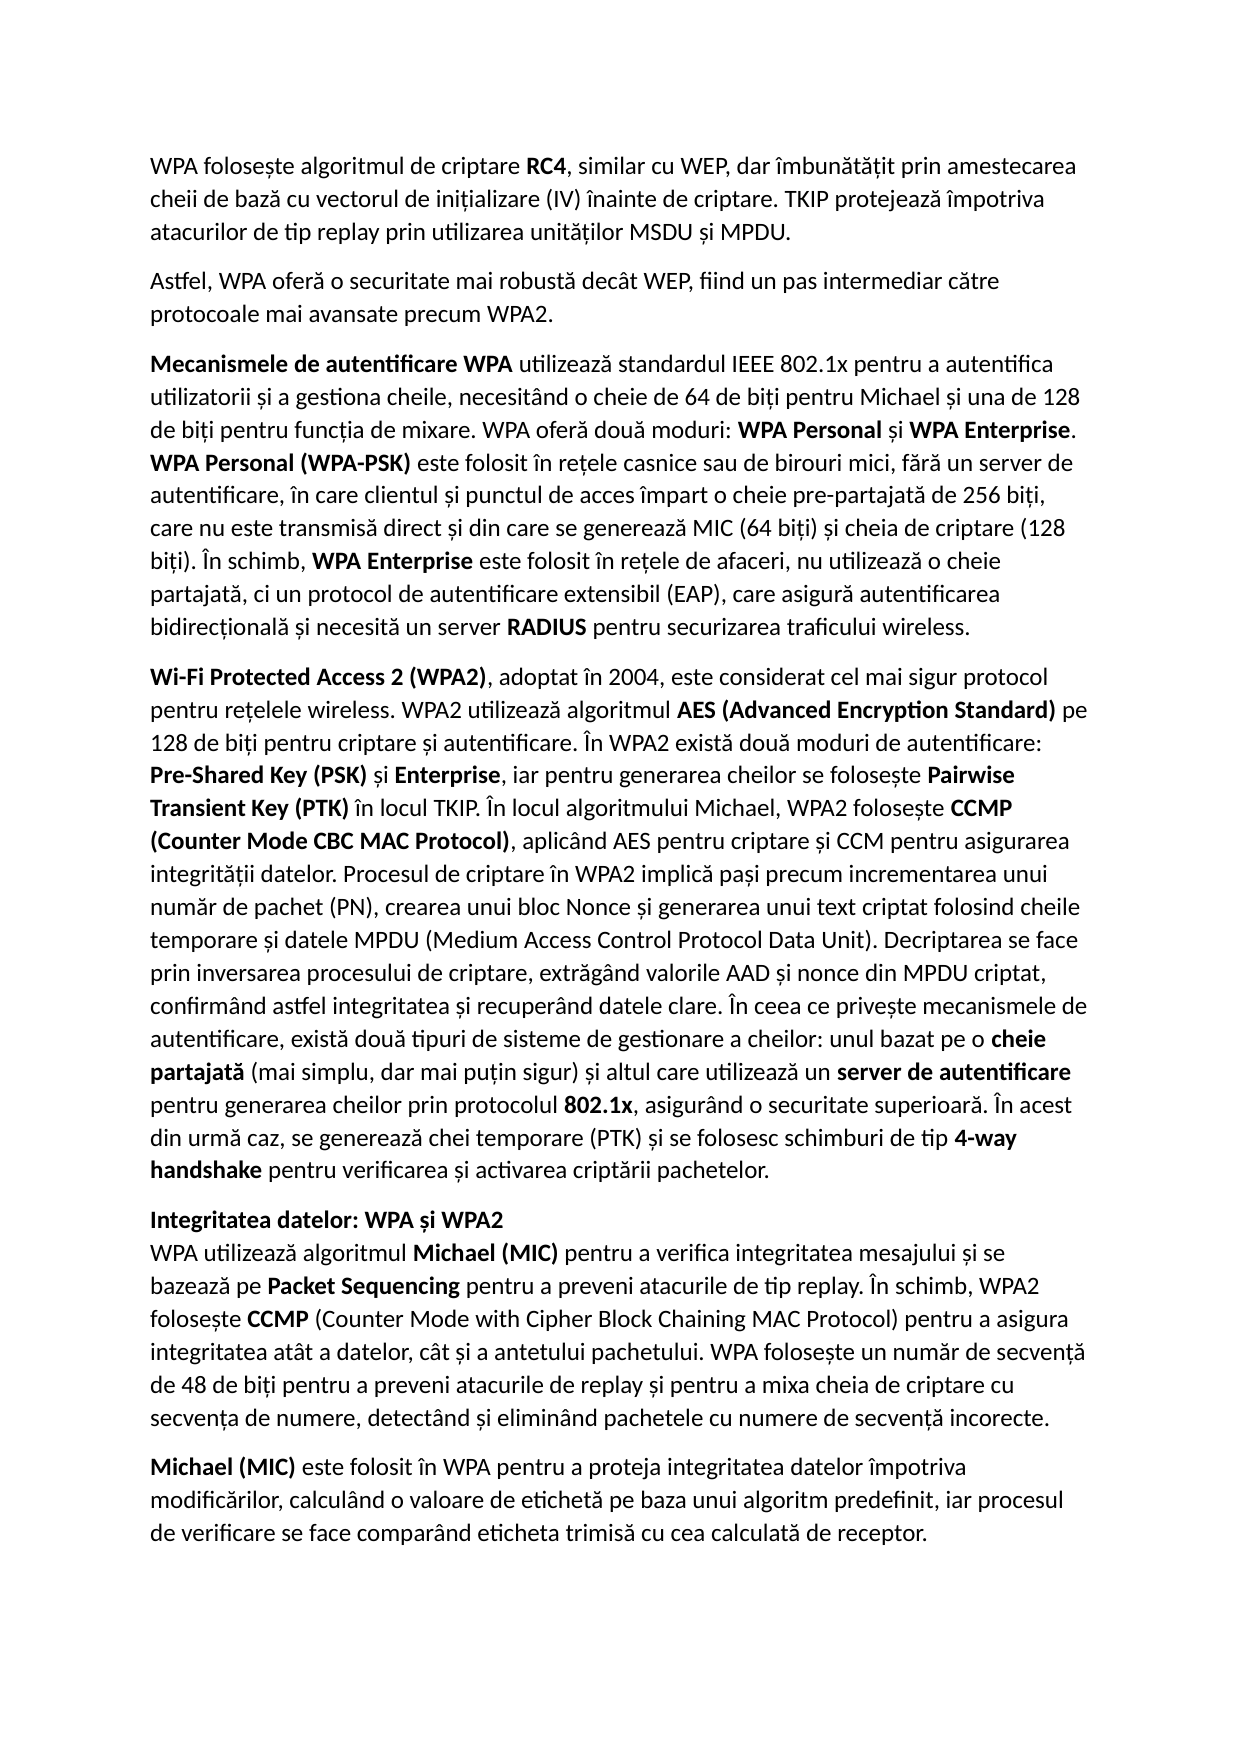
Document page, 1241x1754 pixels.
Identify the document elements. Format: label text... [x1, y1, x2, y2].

text Integritatea datelor: WPA și WPA2 WPA utilizează algoritmul Michael (MIC) pentru a verifica integritatea mesajului și se bazează pe Packet Sequencing pentru a preveni atacurile de tip replay. În schimb, WPA2 folosește CCMP (Counter Mode with Cipher Block Chaining MAC Protocol) pentru a asigura integritatea atât a datelor, cât și a antetului pachetului. WPA folosește un număr de secvență de 48 de biți pentru a preveni atacurile de replay și pentru a mixa cheia de criptare cu secvența de numere, detectând și eliminând pachetele cu numere de secvență incorecte. [150, 1204, 1090, 1432]
text Wi-Fi Protected Access 2 (WPA2), adoptat în 2004, este considerat cel mai sigur protocol pentru rețelele wireless. WPA2 utilizează algoritmul AES (Advanced Encryption Standard) pe 128 de biți pentru criptare și autentificare. În WPA2 există două moduri de autentificare: Pre-Shared Key (PSK) și Enterprise, iar pentru generarea cheilor se folosește Pairwise Transient Key (PTK) în locul TKIP. În locul algoritmului Michael, WPA2 folosește CCMP (Counter Mode CBC MAC Protocol), aplicând AES pentru criptare și CCM pentru asigurarea integrității datelor. Procesul de criptare în WPA2 implică pași precum incrementarea unui număr de pachet (PN), crearea unui bloc Nonce și generarea unui text criptat folosind cheile temporare și datele MPDU (Medium Access Control Protocol Data Unit). Decriptarea se face prin inversarea procesului de criptare, extrăgând valorile AAD și nonce din MPDU criptat, confirmând astfel integritatea și recuperând datele clare. În ceea ce privește mecanismele de autentificare, există două tipuri de sisteme de gestionare a cheilor: unul bazat pe o cheie partajată (mai simplu, dar mai puțin sigur) și altul care utilizează un server de autentificare pentru generarea cheilor prin protocolul 802.1x, asigurând o securitate superioară. În acest din urmă caz, se generează chei temporare (PTK) și se folosesc schimburi de tip 4-way handshake pentru verificarea și activarea criptării pachetelor. [150, 661, 1090, 1185]
text Astfel, WPA oferă o securitate mai robustă decât WEP, fiind un pas intermediar către protocoale mai avansate precum WPA2. [150, 265, 1090, 329]
text Michael (MIC) este folosit în WPA pentru a proteja integritatea datelor împotriva modificărilor, calculând o valoare de etichetă pe baza unui algoritm predefinit, iar procesul de verificare se face comparând eticheta trimisă cu cea calculată de receptor. [150, 1451, 1090, 1548]
text WPA folosește algoritmul de criptare RC4, similar cu WEP, dar îmbunătățit prin amestecarea cheii de bază cu vectorul de inițializare (IV) înainte de criptare. TKIP protejează împotriva atacurilor de tip replay prin utilizarea unităților MSDU și MPDU. [150, 150, 1090, 246]
text Mecanismele de autentificare WPA utilizează standardul IEEE 802.1x pentru a autentifica utilizatorii și a gestiona cheile, necesitând o cheie de 64 de biți pentru Michael și una de 128 de biți pentru funcția de mixare. WPA oferă două moduri: WPA Personal și WPA Enterprise. WPA Personal (WPA-PSK) este folosit în rețele casnice sau de birouri mici, fără un server de autentificare, în care clientul și punctul de acces împart o cheie pre-partajată de 256 biți, care nu este transmisă direct și din care se generează MIC (64 biți) și cheia de criptare (128 biți). În schimb, WPA Enterprise este folosit în rețele de afaceri, nu utilizează o cheie partajată, ci un protocol de autentificare extensibil (EAP), care asigură autentificarea bidirecțională și necesită un server RADIUS pentru securizarea traficului wireless. [150, 348, 1090, 642]
